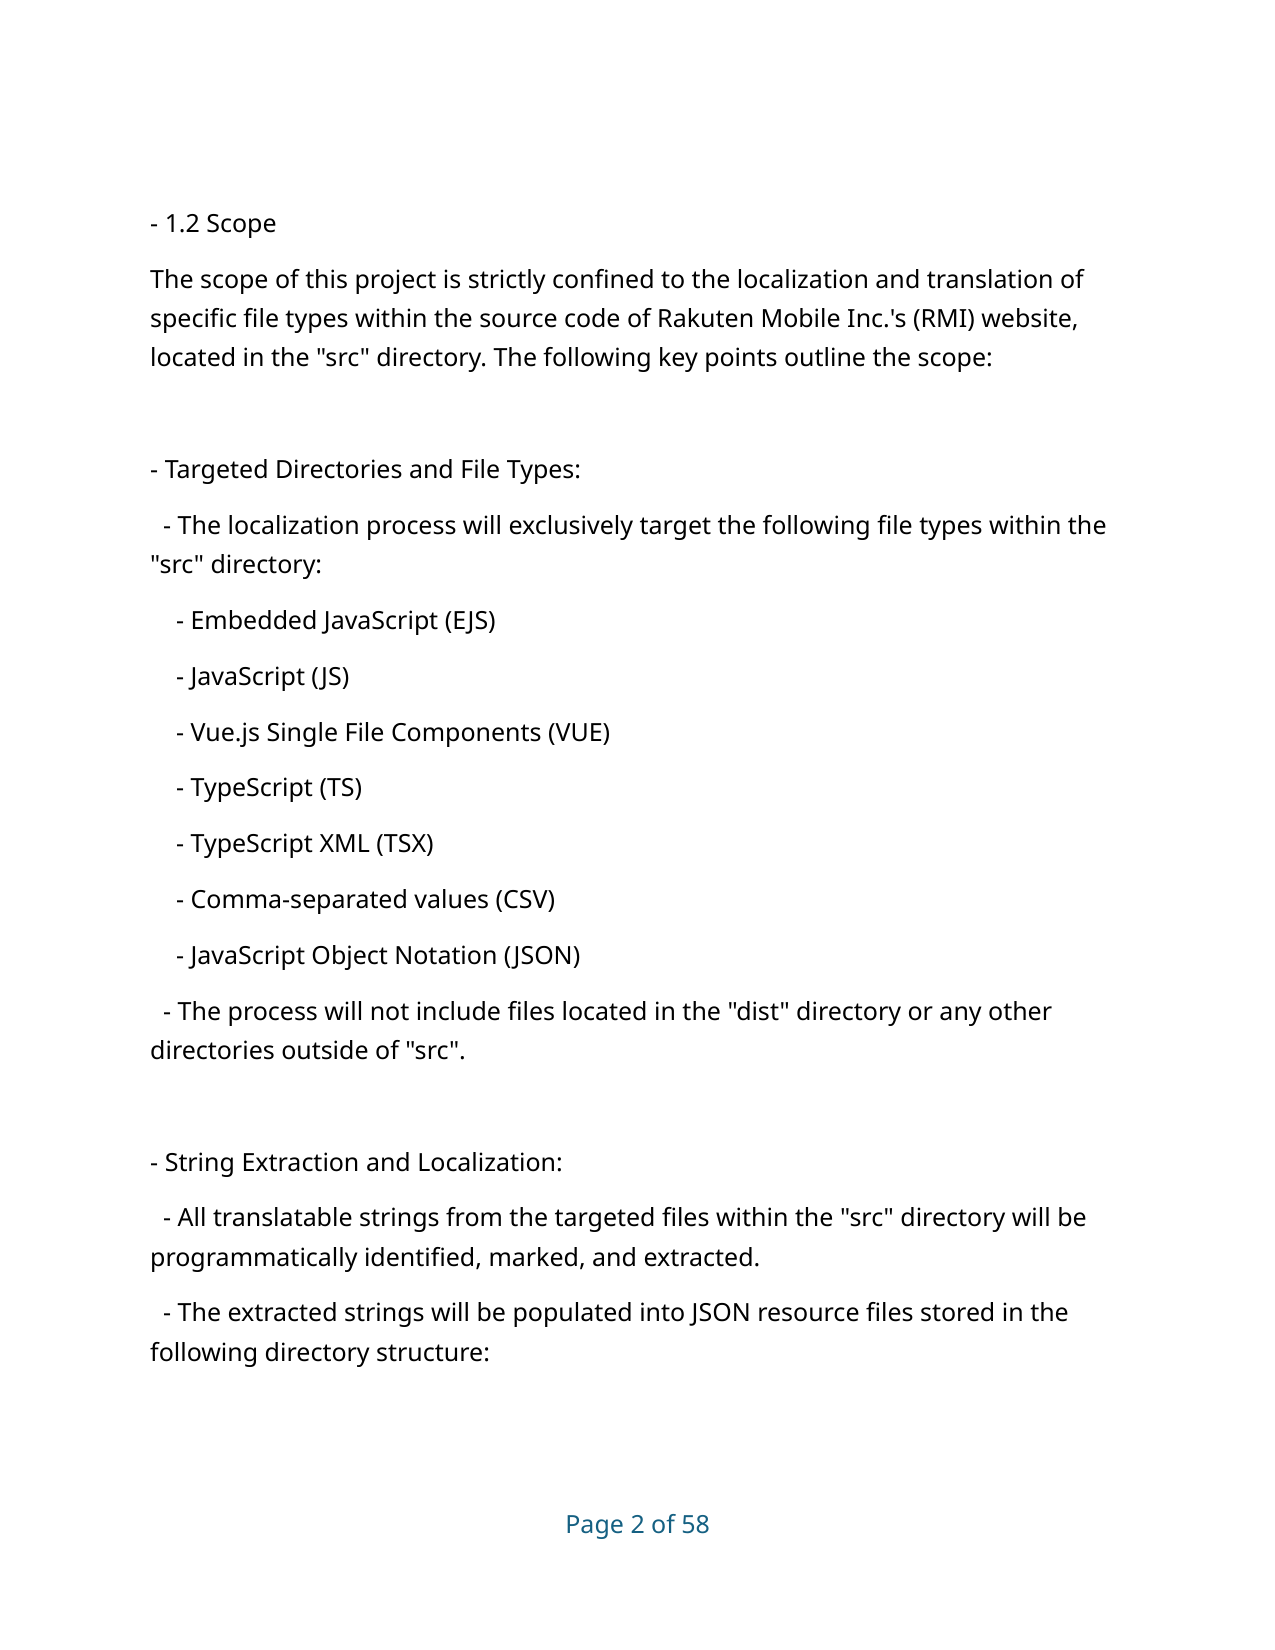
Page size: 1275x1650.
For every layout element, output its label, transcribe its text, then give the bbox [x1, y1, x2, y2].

text - Embedded JavaScript (EJS) [150, 602, 1125, 637]
text - TypeScript XML (TSX) [150, 826, 1125, 860]
text - The process will not include files located in the "dist" directory or any other directories outside of "src". [150, 993, 1125, 1067]
text - Vue.js Single File Components (VUE) [150, 714, 1125, 748]
text The scope of this project is strictly confined to the localization and translation of specific file types within the source code of Rakuten Mobile Inc.'s (RMI) website, located in the "src" directory. The following key points outline the scope: [150, 262, 1125, 374]
text - The localization process will exclusively target the following file types within the "src" directory: [150, 507, 1125, 581]
text - All translatable strings from the targeted files within the "src" directory will be programmatically identified, marked, and extracted. [150, 1200, 1125, 1273]
text - TypeScript (TS) [150, 770, 1125, 804]
text - Targeted Directories and File Types: [150, 452, 1125, 486]
text - JavaScript Object Notation (JSON) [150, 937, 1125, 972]
text - String Extraction and Localization: [150, 1144, 1125, 1178]
text - JavaScript (JS) [150, 658, 1125, 692]
text - 1.2 Scope [150, 206, 1125, 240]
text - Comma-separated values (CSV) [150, 882, 1125, 916]
text - The extracted strings will be populated into JSON resource files stored in the following directory structure: [150, 1295, 1125, 1368]
